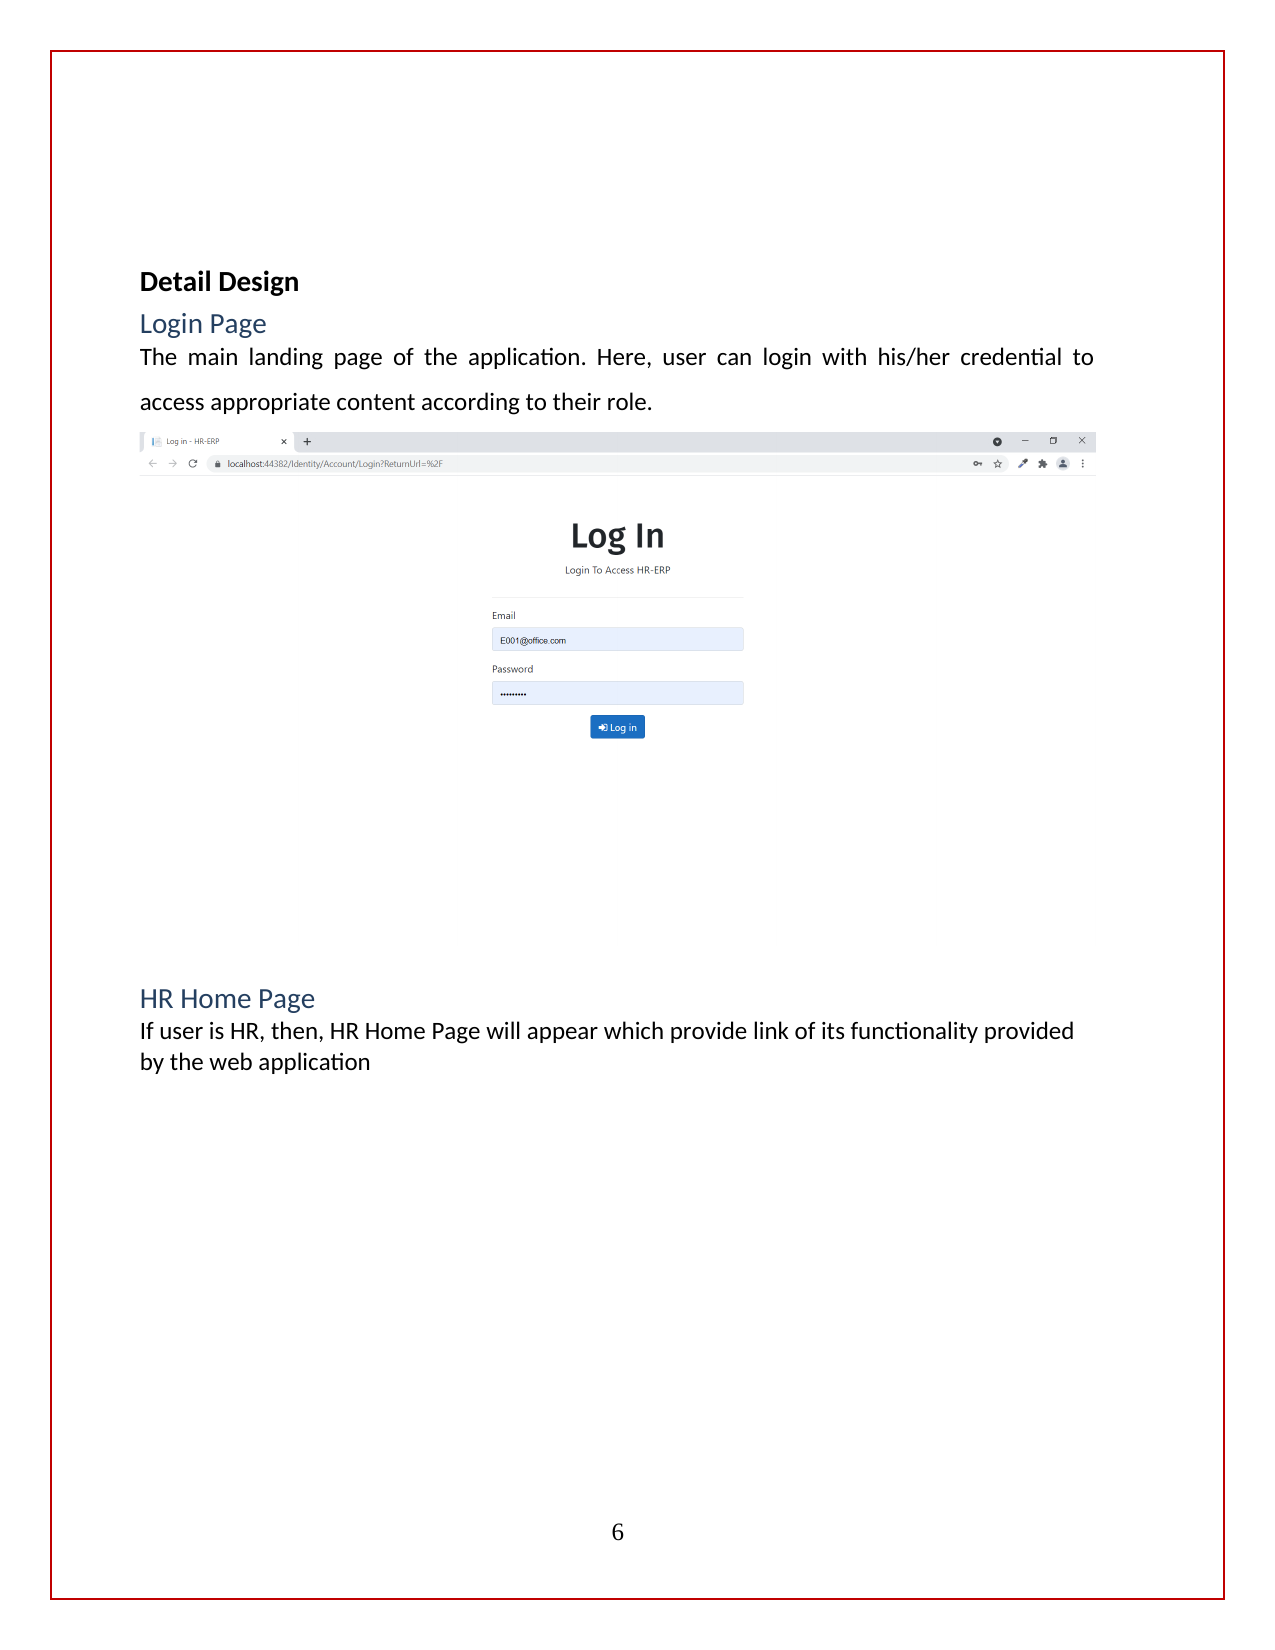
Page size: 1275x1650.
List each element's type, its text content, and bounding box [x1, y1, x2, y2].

subtitle Detail Design [139, 263, 1096, 299]
subtitle Login Page [139, 305, 1096, 341]
picture [139, 432, 1096, 946]
text If user is HR, then, HR Home Page will appear which provide link of its functionality provided by the web application [139, 1015, 1096, 1076]
text The main landing page of the application. Here, user can login with his/her credential to access appropriate content according to their role. [139, 341, 1096, 417]
subtitle HR Home Page [139, 980, 1096, 1015]
